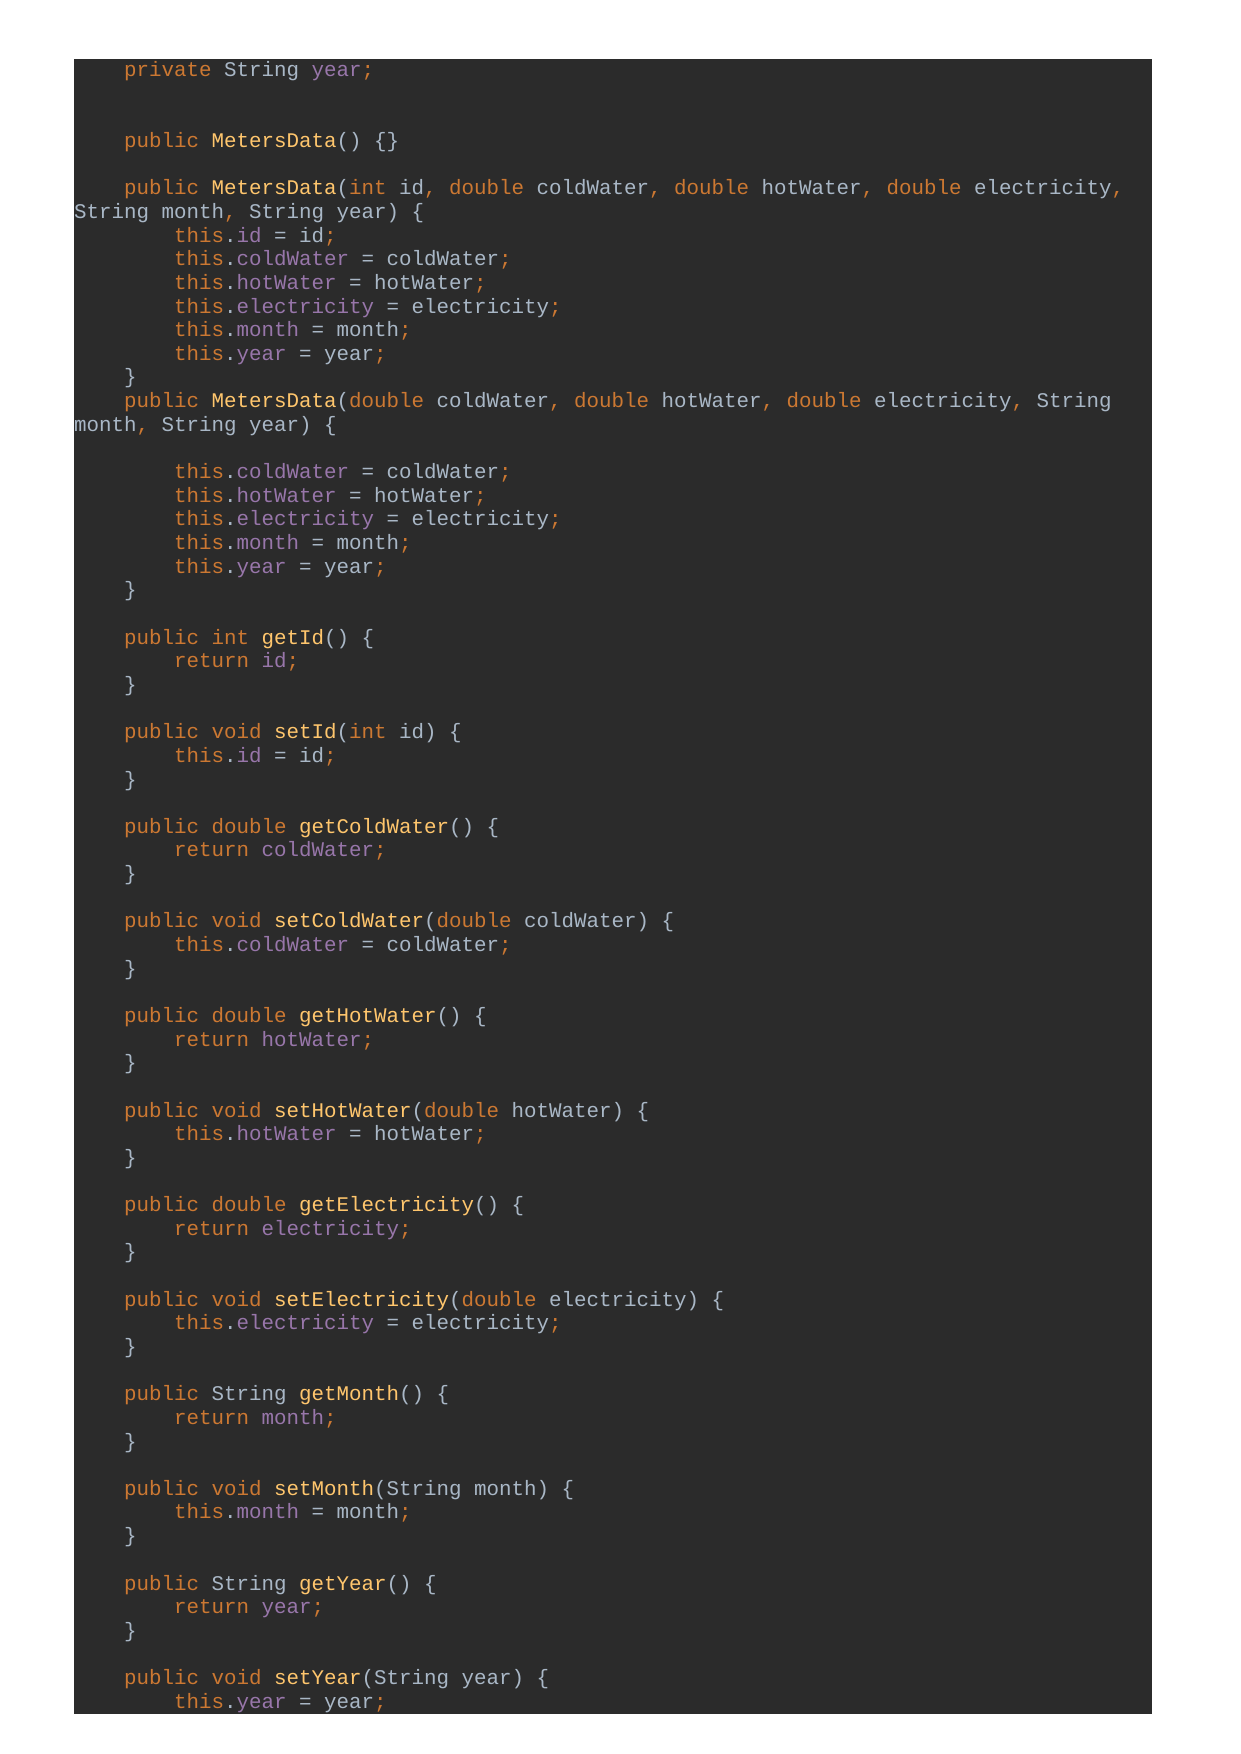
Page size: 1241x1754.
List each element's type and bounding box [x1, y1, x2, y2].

text [74, 59, 1152, 1714]
